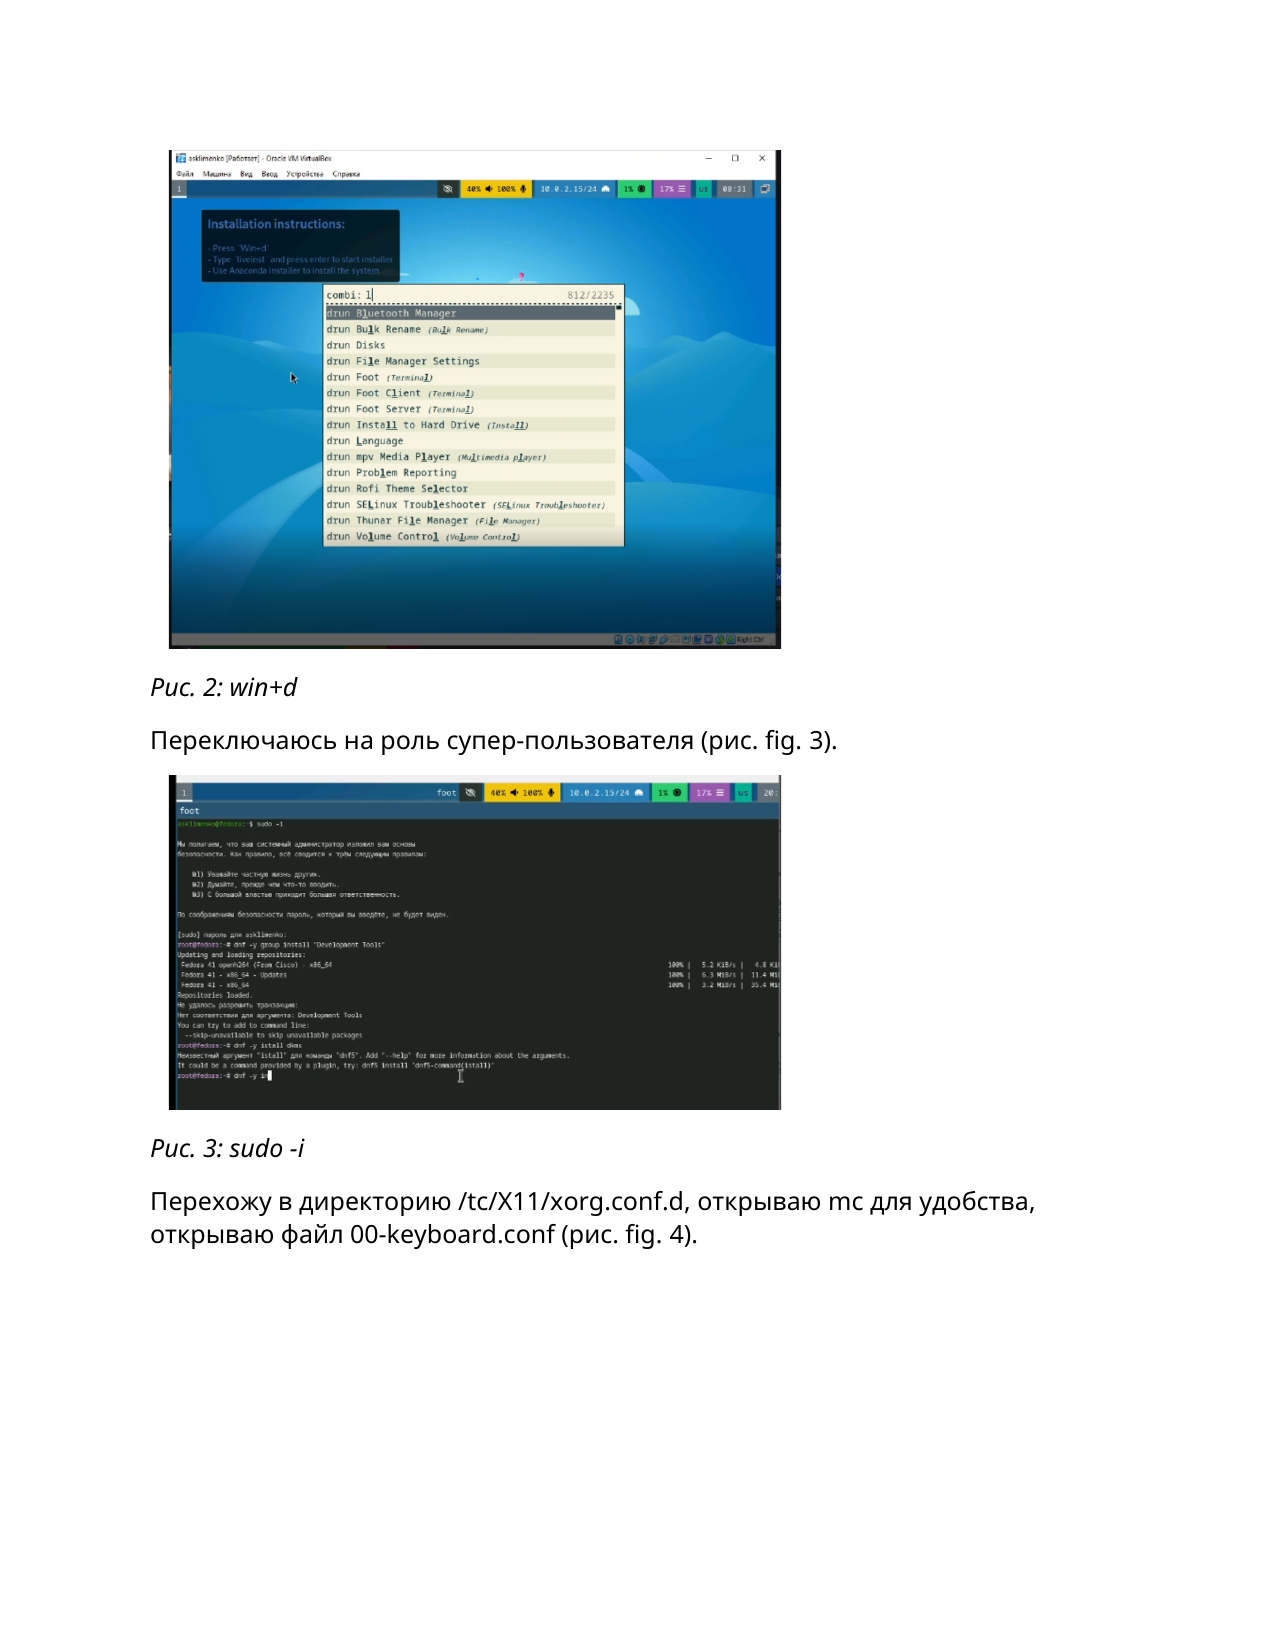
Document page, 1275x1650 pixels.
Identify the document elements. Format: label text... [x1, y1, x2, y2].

text Рис. 2: win+d [150, 669, 1125, 704]
text Рис. 3: sudo -i [150, 1130, 1125, 1164]
picture [168, 150, 782, 649]
picture [168, 775, 782, 1110]
text Перехожу в директорию /tc/X11/xorg.conf.d, открываю mc для удобства, открываю файл 00-keyboard.conf (рис. fig. 4). [150, 1183, 1125, 1251]
text Переключаюсь на роль супер-пользователя (рис. fig. 3). [150, 722, 1125, 756]
